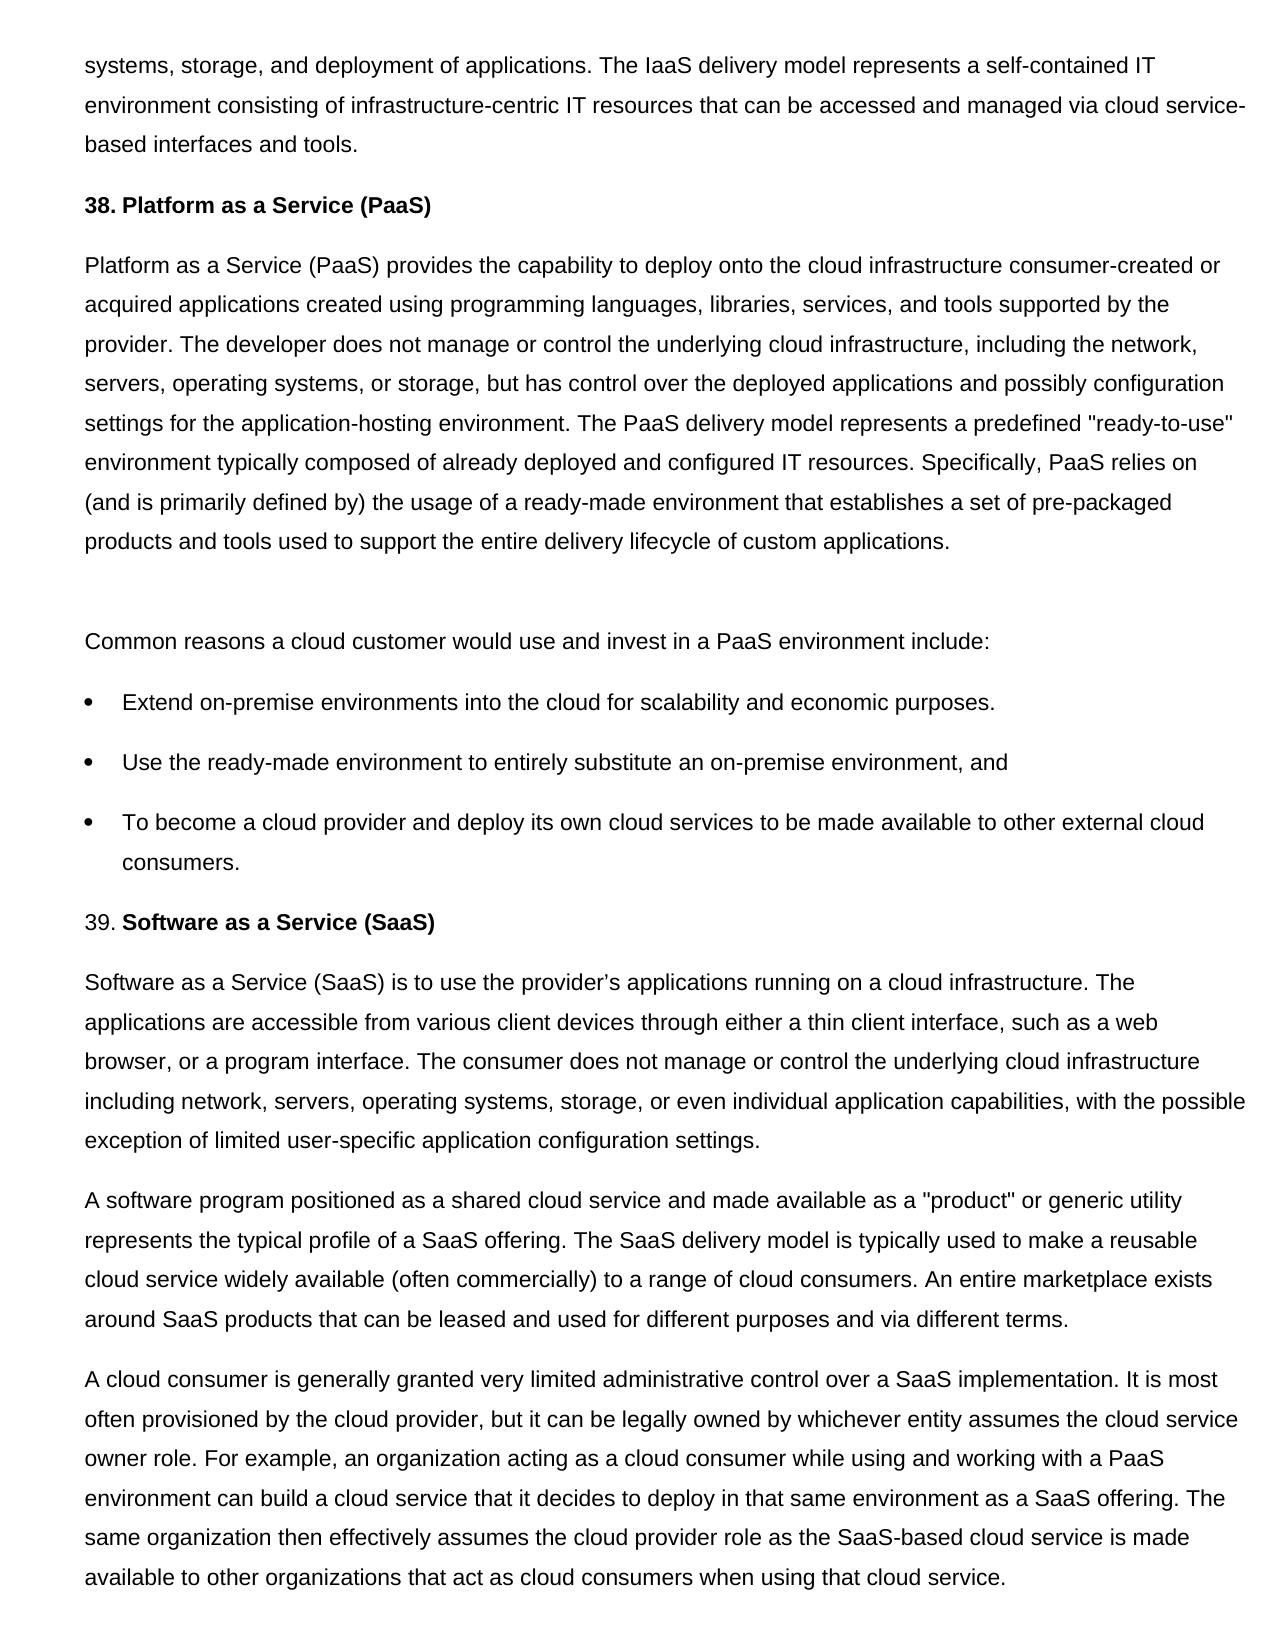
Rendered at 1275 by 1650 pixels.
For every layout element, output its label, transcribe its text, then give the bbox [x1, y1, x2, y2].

list Use the ready-made environment to entirely substitute an on-premise environment, and [84, 749, 1247, 775]
list Platform as a Service (PaaS) [84, 192, 1247, 218]
list Platform as a Service (PaaS) provides the capability to deploy onto the cloud infrastructure consumer-created or acquired applications created using programming languages, libraries, services, and tools supported by the provider. The developer does not manage or control the underlying cloud infrastructure, including the network, servers, operating systems, or storage, but has control over the deployed applications and possibly configuration settings for the application-hosting environment. The PaaS delivery model represents a predefined "ready-to-use" environment typically composed of already deployed and configured IT resources. Specifically, PaaS relies on (and is primarily defined by) the usage of a ready-made environment that establishes a set of pre-packaged products and tools used to support the entire delivery lifecycle of custom applications. [84, 252, 1247, 594]
list To become a cloud provider and deploy its own cloud services to be made available to other external cloud consumers. [84, 809, 1247, 875]
list Software as a Service (SaaS) [84, 909, 1247, 935]
list Common reasons a cloud customer would use and invest in a PaaS environment include: [84, 628, 1247, 654]
list Extend on-premise environments into the cloud for scalability and economic purposes. [84, 688, 1247, 715]
list Software as a Service (SaaS) is to use the provider’s applications running on a cloud infrastructure. The applications are accessible from various client devices through either a thin client interface, such as a web browser, or a program interface. The consumer does not manage or control the underlying cloud infrastructure including network, servers, operating systems, storage, or even individual application capabilities, with the possible exception of limited user-specific application configuration settings. [84, 969, 1247, 1153]
list A cloud consumer is generally granted very limited administrative control over a SaaS implementation. It is most often provisioned by the cloud provider, but it can be legally owned by whichever entity assumes the cloud service owner role. For example, an organization acting as a cloud consumer while using and working with a PaaS environment can build a cloud service that it decides to deploy in that same environment as a SaaS offering. The same organization then effectively assumes the cloud provider role as the SaaS-based cloud service is made available to other organizations that act as cloud consumers when using that cloud service. [84, 1366, 1247, 1590]
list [84, 52, 1247, 158]
text A software program positioned as a shared cloud service and made available as a "product" or generic utility represents the typical profile of a SaaS offering. The SaaS delivery model is typically used to make a reusable cloud service widely available (often commercially) to a range of cloud consumers. An entire marketplace exists around SaaS products that can be leased and used for different purposes and via different terms. [84, 1187, 1247, 1332]
